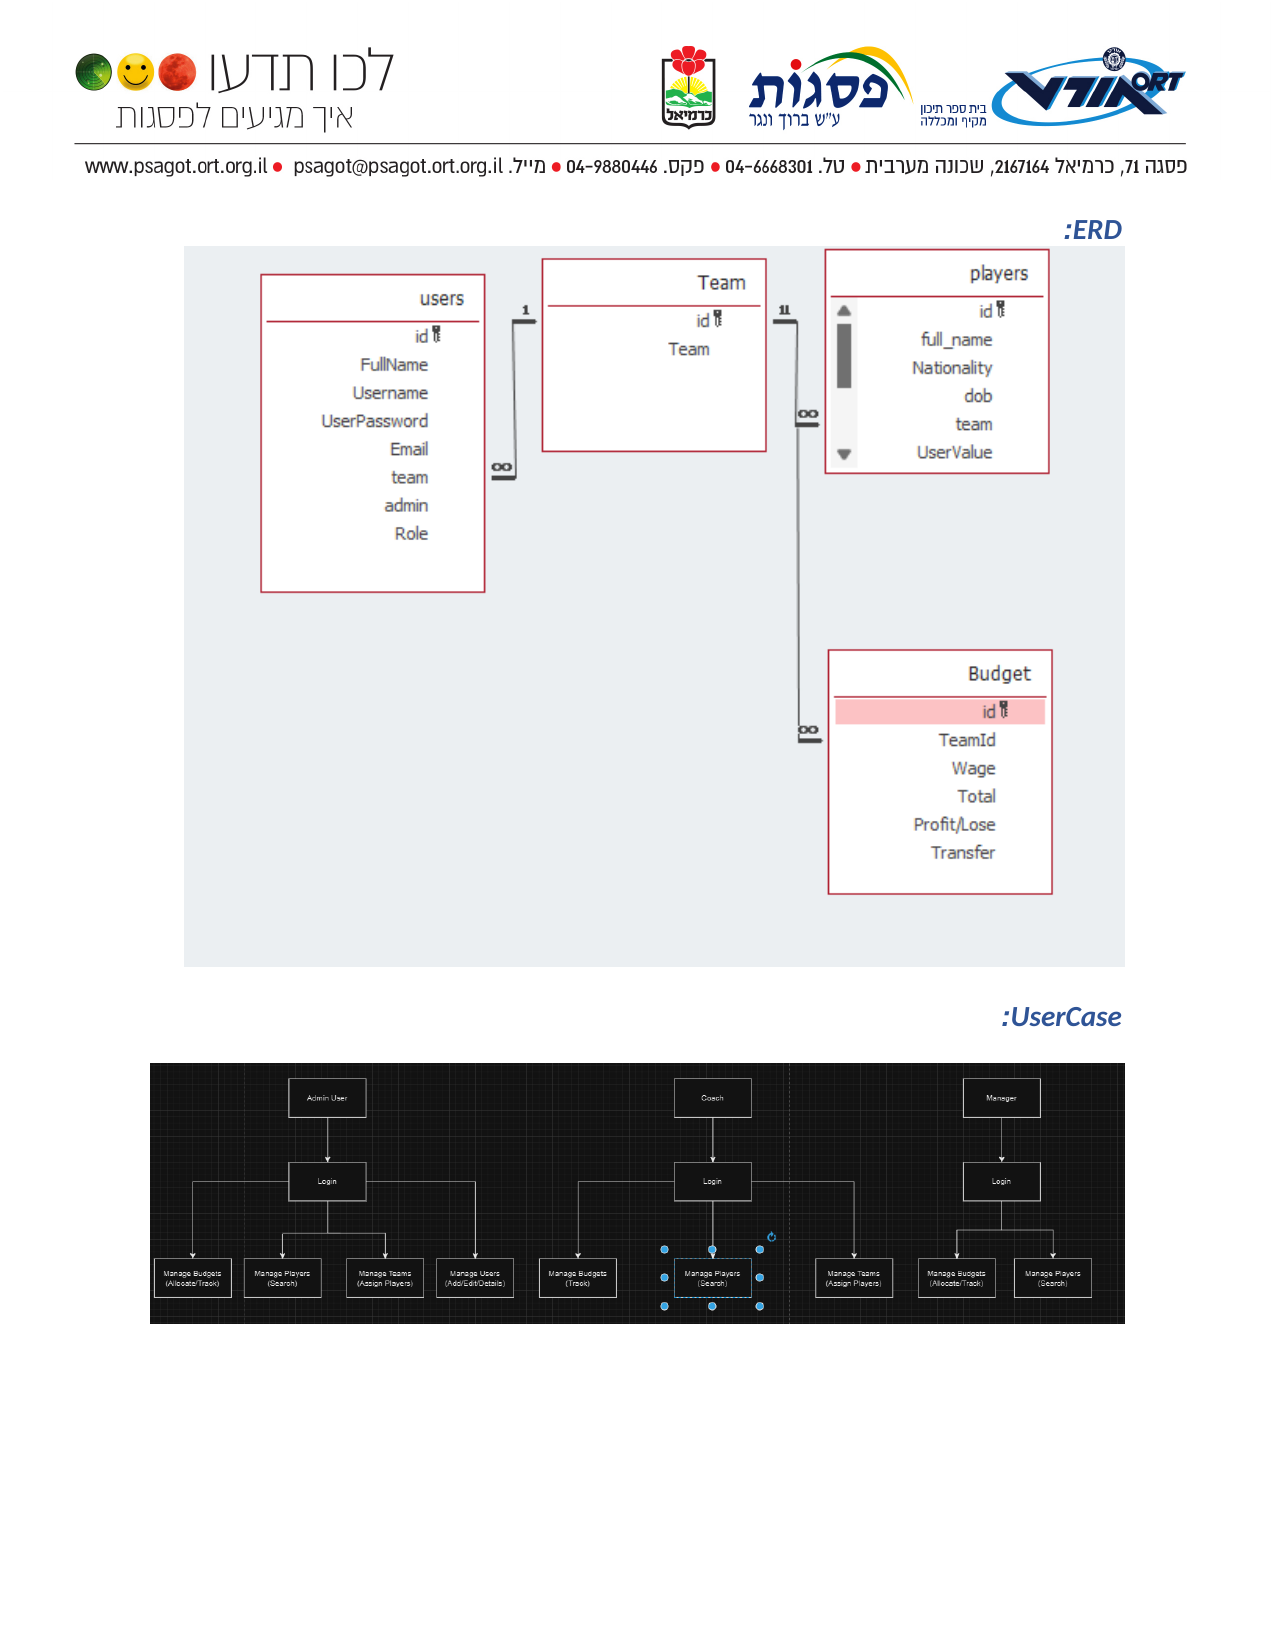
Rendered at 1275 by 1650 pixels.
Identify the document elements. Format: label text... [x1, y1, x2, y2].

text UserCase: [150, 998, 1125, 1033]
picture [184, 246, 1125, 967]
picture [2, 2, 1271, 180]
picture [150, 1063, 1125, 1324]
text ERD: [150, 211, 1125, 247]
